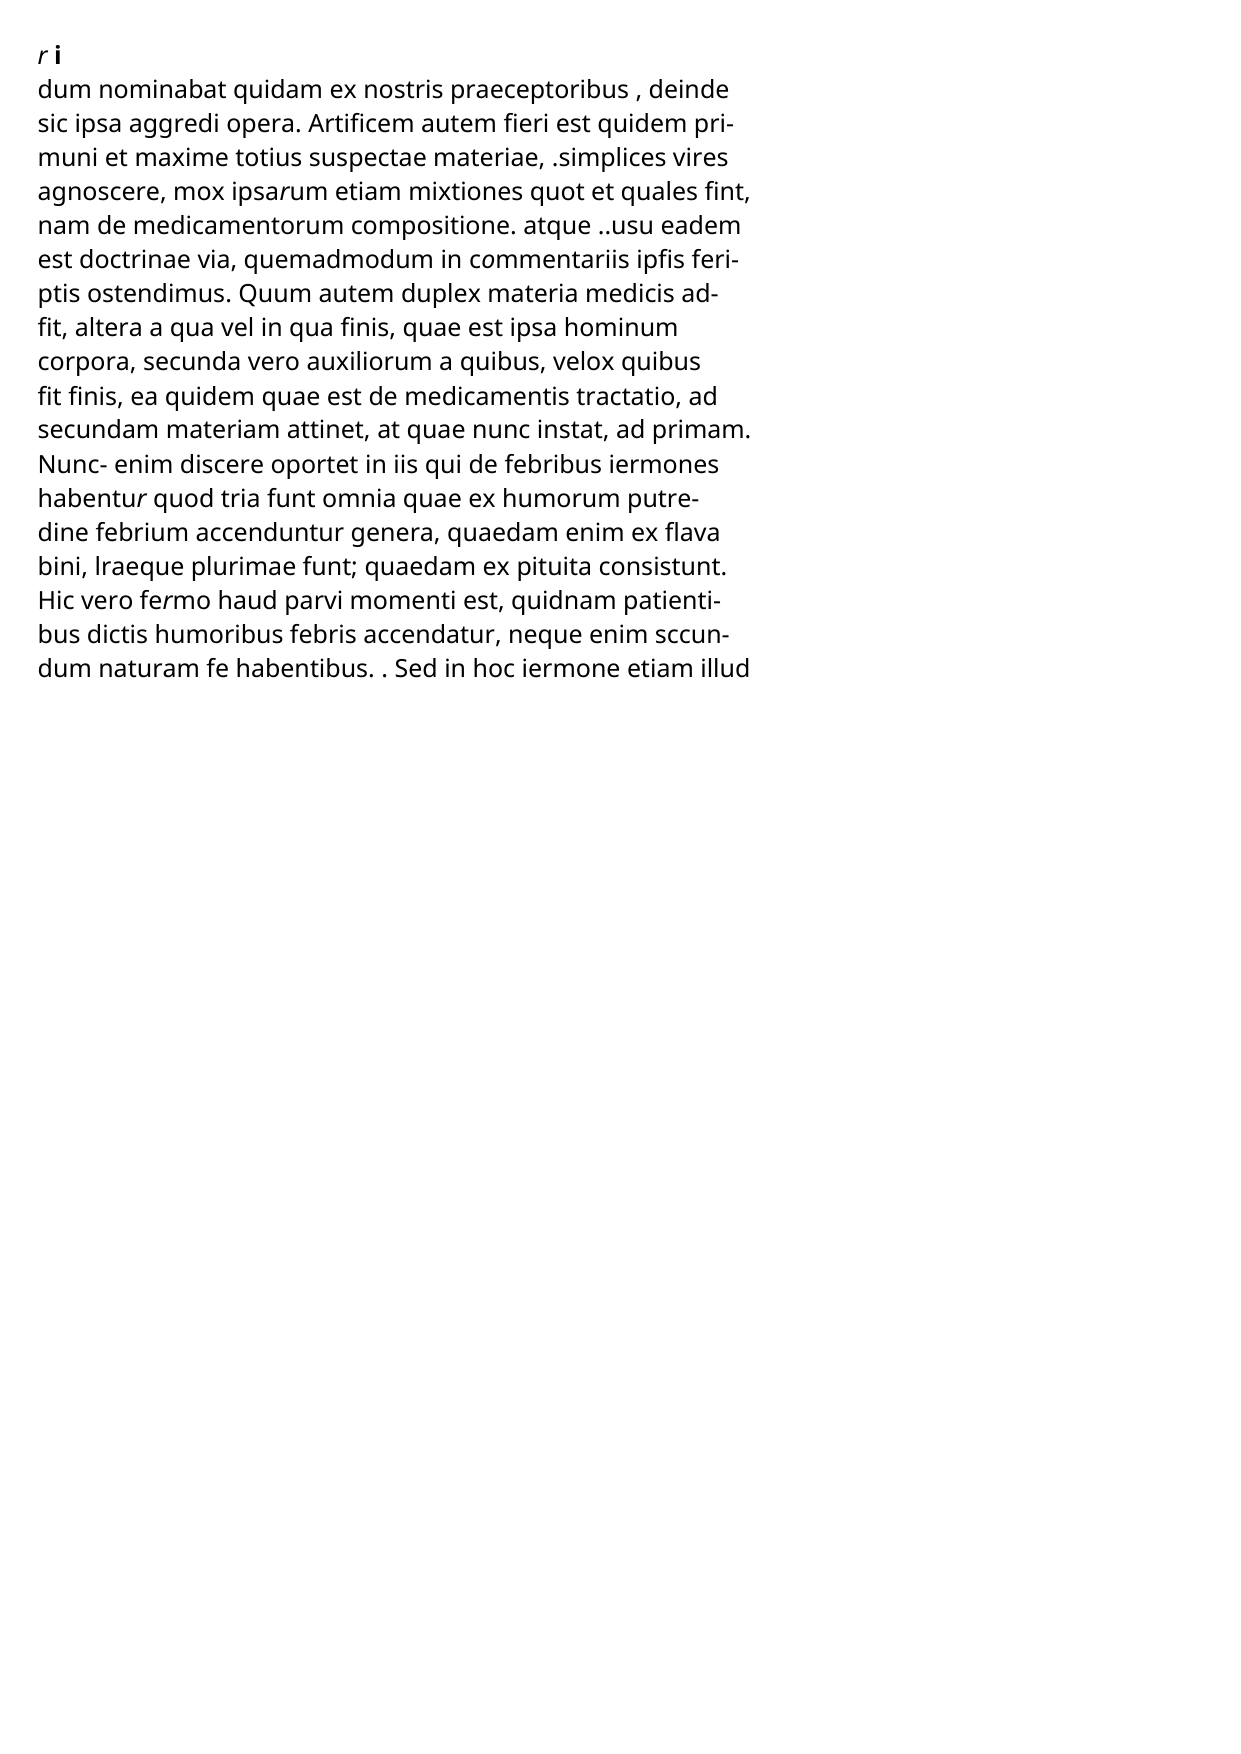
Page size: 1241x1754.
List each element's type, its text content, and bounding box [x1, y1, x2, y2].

text r i [37, 37, 1203, 72]
text dum nominabat quidam ex nostris praeceptoribus , deinde sic ipsa aggredi opera. Artificem autem fieri est quidem pri- muni et maxime totius suspectae materiae, .simplices vires agnoscere, mox ipsarum etiam mixtiones quot et quales fint, nam de medicamentorum compositione. atque ..usu eadem est doctrinae via, quemadmodum in commentariis ipfis feri- ptis ostendimus. Quum autem duplex materia medicis ad- fit, altera a qua vel in qua finis, quae est ipsa hominum corpora, secunda vero auxiliorum a quibus, velox quibus fit finis, ea quidem quae est de medicamentis tractatio, ad secundam materiam attinet, at quae nunc instat, ad primam. Nunc- enim discere oportet in iis qui de febribus iermones habentur quod tria funt omnia quae ex humorum putre- dine febrium accenduntur genera, quaedam enim ex flava bini, lraeque plurimae funt; quaedam ex pituita consistunt. Hic vero fermo haud parvi momenti est, quidnam patienti- bus dictis humoribus febris accendatur, neque enim sccun- dum naturam fe habentibus. . Sed in hoc iermone etiam illud [37, 72, 1203, 685]
